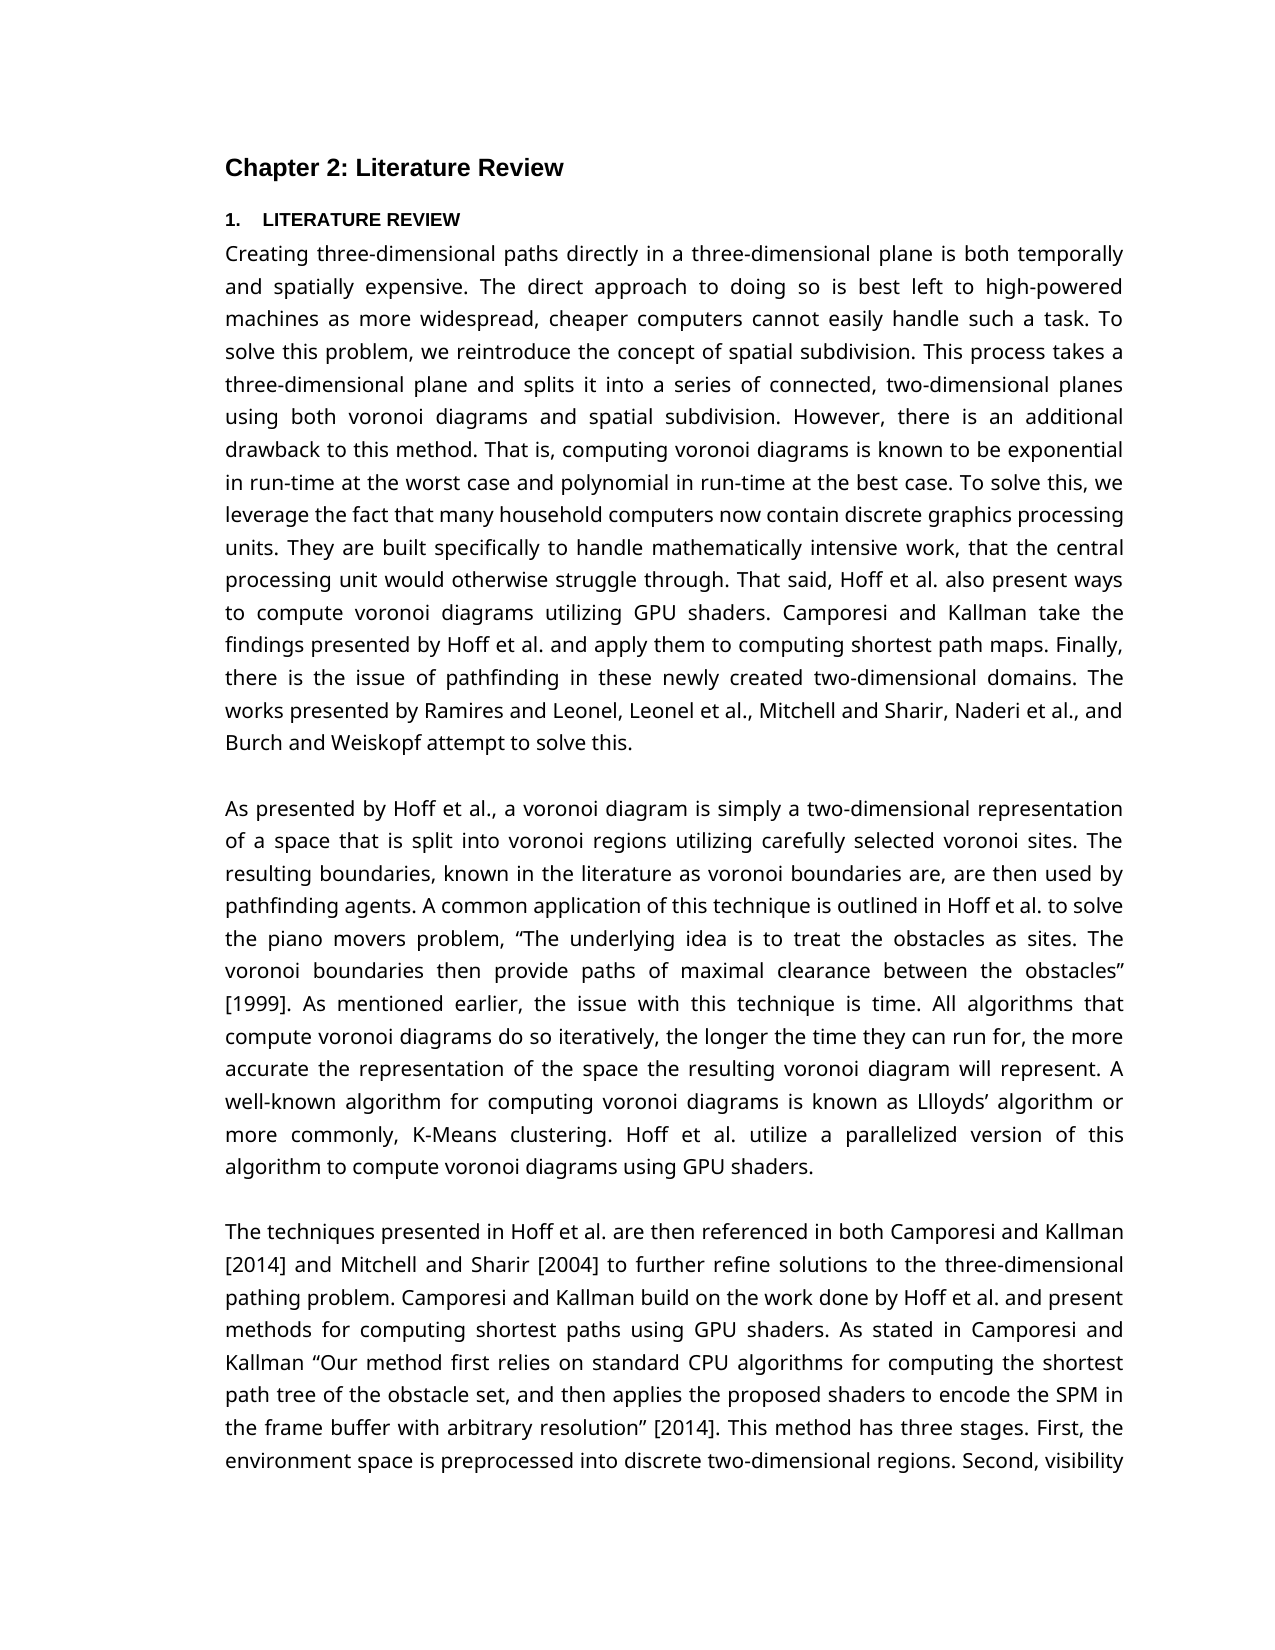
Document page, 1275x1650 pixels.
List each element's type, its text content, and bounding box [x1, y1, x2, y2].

text As presented by Hoff et al., a voronoi diagram is simply a two-dimensional representation of a space that is split into voronoi regions utilizing carefully selected voronoi sites. The resulting boundaries, known in the literature as voronoi boundaries are, are then used by pathfinding agents. A common application of this technique is outlined in Hoff et al. to solve the piano movers problem, “The underlying idea is to treat the obstacles as sites. The voronoi boundaries then provide paths of maximal clearance between the obstacles” [1999]. As mentioned earlier, the issue with this technique is time. All algorithms that compute voronoi diagrams do so iteratively, the longer the time they can run for, the more accurate the representation of the space the resulting voronoi diagram will represent. A well-known algorithm for computing voronoi diagrams is known as Llloyds’ algorithm or more commonly, K-Means clustering. Hoff et al. utilize a parallelized version of this algorithm to compute voronoi diagrams using GPU shaders. [225, 794, 1125, 1181]
list LITERATURE REVIEW [225, 208, 1125, 230]
subtitle Chapter 2: Literature Review [225, 150, 1125, 183]
text Creating three-dimensional paths directly in a three-dimensional plane is both temporally and spatially expensive. The direct approach to doing so is best left to high-powered machines as more widespread, cheaper computers cannot easily handle such a task. To solve this problem, we reintroduce the concept of spatial subdivision. This process takes a three-dimensional plane and splits it into a series of connected, two-dimensional planes using both voronoi diagrams and spatial subdivision. However, there is an additional drawback to this method. That is, computing voronoi diagrams is known to be exponential in run-time at the worst case and polynomial in run-time at the best case. To solve this, we leverage the fact that many household computers now contain discrete graphics processing units. They are built specifically to handle mathematically intensive work, that the central processing unit would otherwise struggle through. That said, Hoff et al. also present ways to compute voronoi diagrams utilizing GPU shaders. Camporesi and Kallman take the findings presented by Hoff et al. and apply them to computing shortest path maps. Finally, there is the issue of pathfinding in these newly created two-dimensional domains. The works presented by Ramires and Leonel, Leonel et al., Mitchell and Sharir, Naderi et al., and Burch and Weiskopf attempt to solve this. [225, 239, 1125, 757]
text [225, 1217, 1125, 1474]
